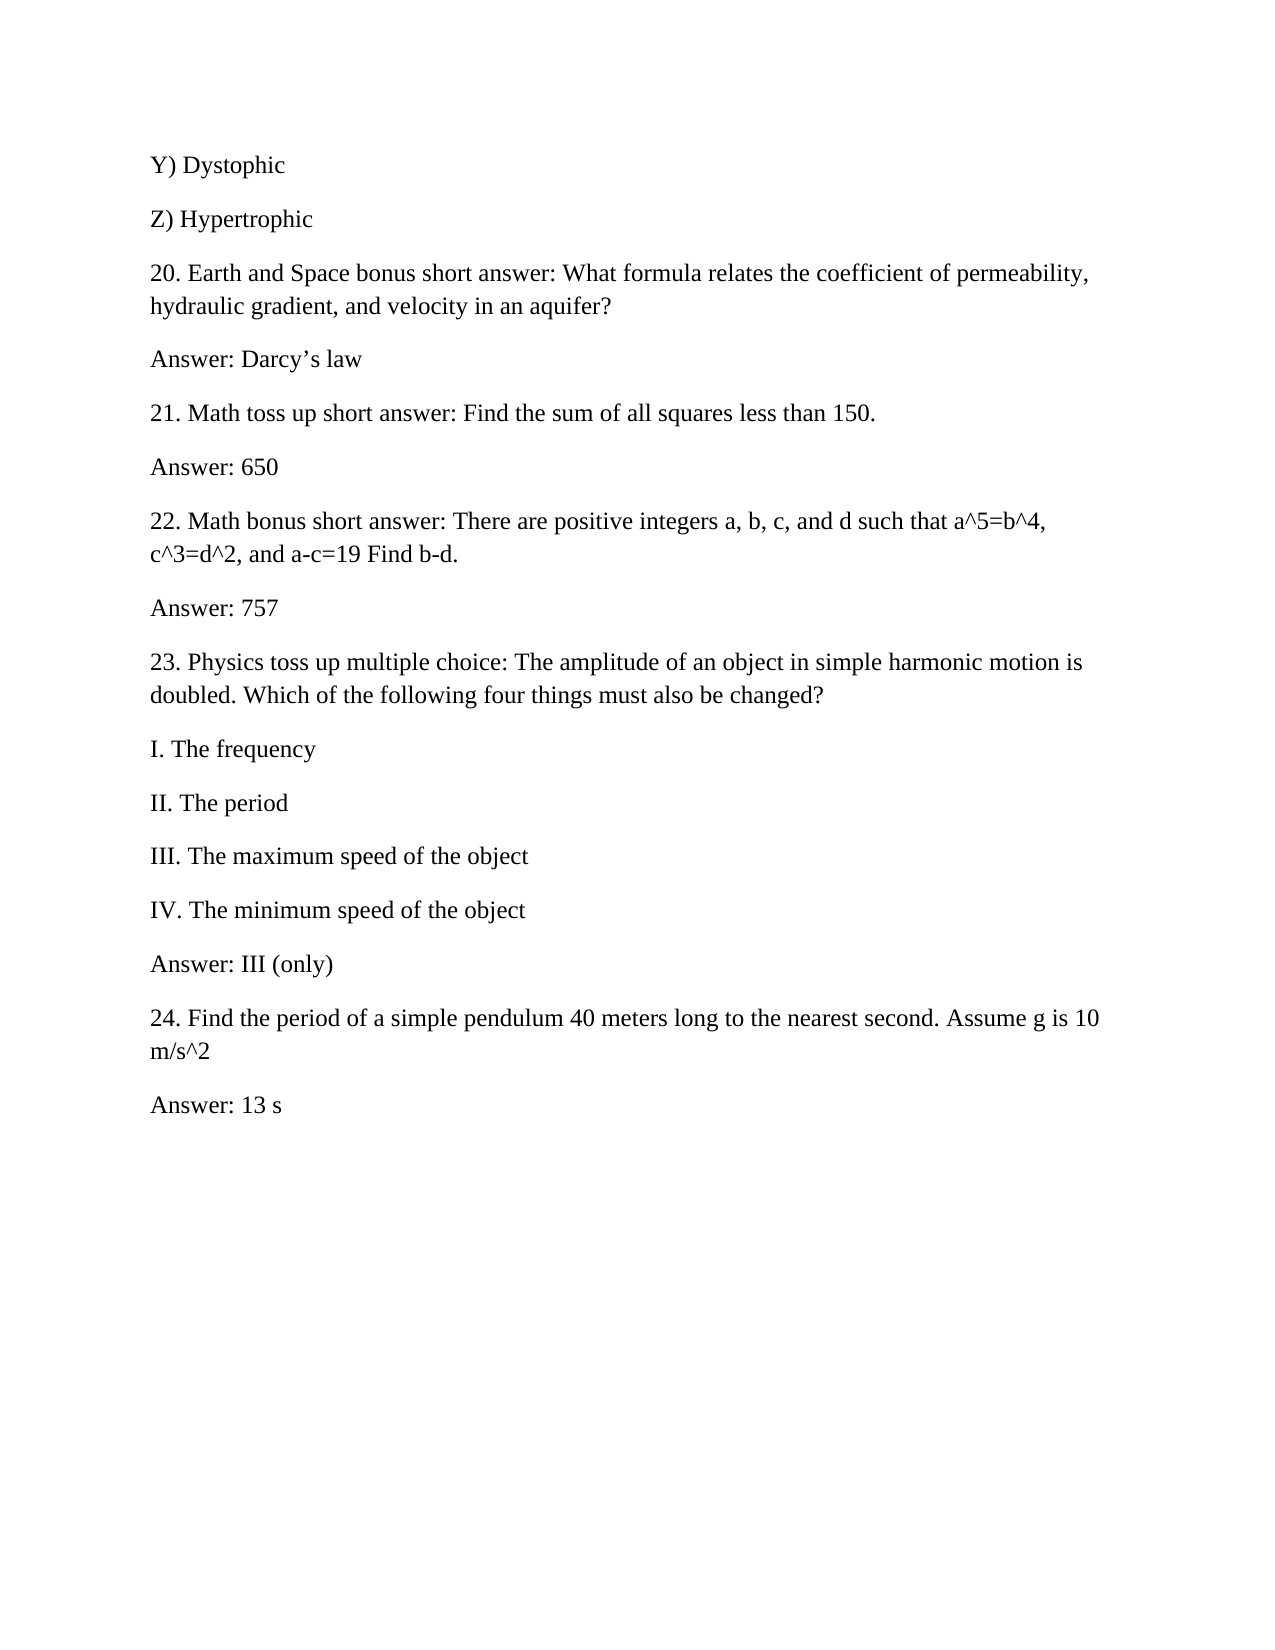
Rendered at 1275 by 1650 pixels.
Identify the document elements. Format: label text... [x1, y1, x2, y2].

text Answer: 13 s [150, 1090, 1125, 1119]
text 22. Math bonus short answer: There are positive integers a, b, c, and d such that a^5=b^4, c^3=d^2, and a-c=19 Find b-d. [150, 506, 1125, 568]
text IV. The minimum speed of the object [150, 895, 1125, 924]
text 20. Earth and Space bonus short answer: What formula relates the coefficient of permeability, hydraulic gradient, and velocity in an aquifer? [150, 258, 1125, 319]
text III. The maximum speed of the object [150, 841, 1125, 870]
text 23. Physics toss up multiple choice: The amplitude of an object in simple harmonic motion is doubled. Which of the following four things must also be changed? [150, 647, 1125, 709]
text 24. Find the period of a simple pendulum 40 meters long to the nearest second. Assume g is 10 m/s^2 [150, 1003, 1125, 1065]
text Answer: 757 [150, 593, 1125, 622]
text Z) Hypertrophic [150, 204, 1125, 233]
text Answer: III (only) [150, 949, 1125, 978]
text Answer: Darcy’s law [150, 344, 1125, 373]
text I. The frequency [150, 734, 1125, 762]
text 21. Math toss up short answer: Find the sum of all squares less than 150. [150, 398, 1125, 427]
text II. The period [150, 788, 1125, 816]
text Y) Dystophic [150, 150, 1125, 179]
text Answer: 650 [150, 452, 1125, 481]
